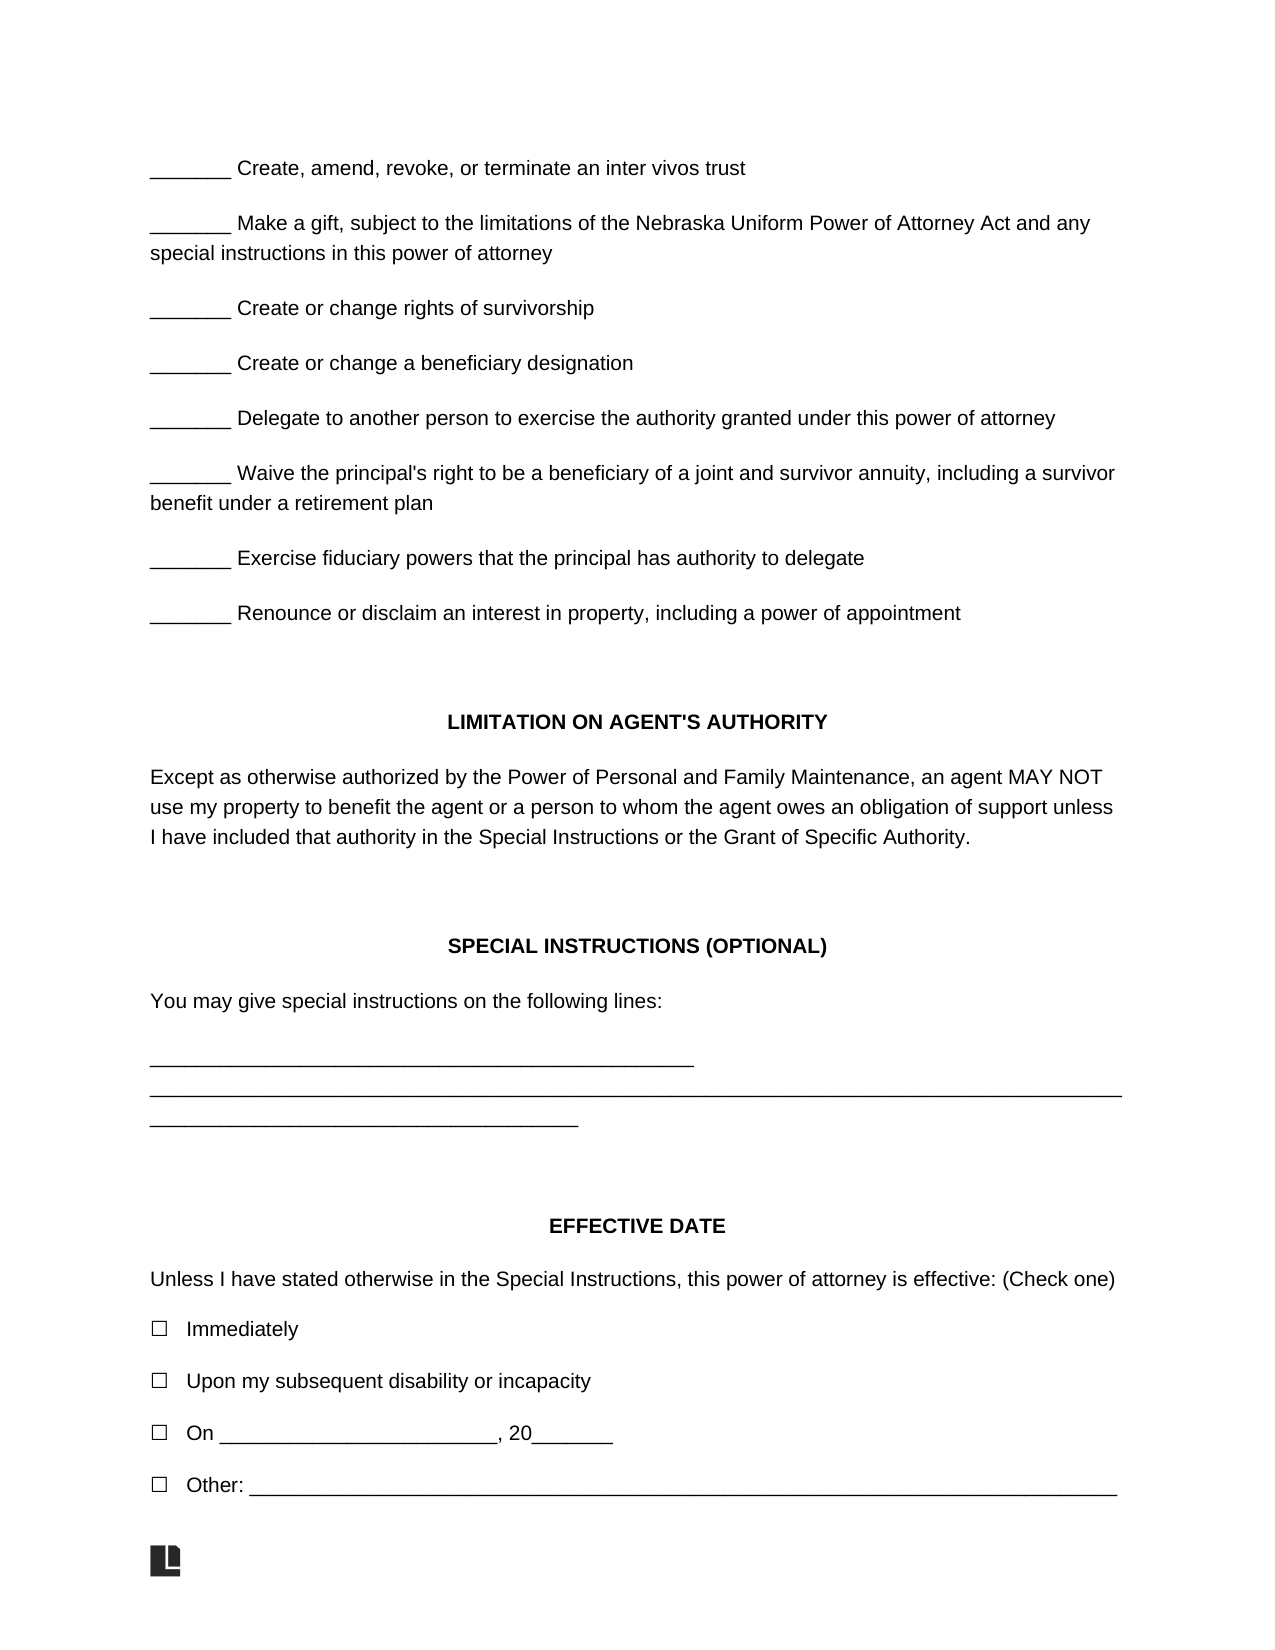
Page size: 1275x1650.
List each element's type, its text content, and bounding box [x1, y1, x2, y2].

text Immediately [150, 1314, 1125, 1342]
text LIMITATION ON AGENT'S AUTHORITY [150, 704, 1125, 734]
text Other: ___________________________________________________________________________ [150, 1470, 1125, 1498]
text _______ Delegate to another person to exercise the authority granted under this power of attorney [150, 400, 1125, 430]
text SPECIAL INSTRUCTIONS (OPTIONAL) [150, 927, 1125, 957]
text _______ Renounce or disclaim an interest in property, including a power of appointment [150, 595, 1125, 625]
text _______ Exercise fiduciary powers that the principal has authority to delegate [150, 540, 1125, 570]
text _______ Make a gift, subject to the limitations of the Nebraska Uniform Power of Attorney Act and any special instructions in this power of attorney [150, 205, 1125, 265]
text _______ Create or change rights of survivorship [150, 290, 1125, 320]
text ________________________________________________________________________________________________________________________________________________________________________ [150, 1037, 1125, 1127]
text Upon my subsequent disability or incapacity [150, 1366, 1125, 1394]
text Except as otherwise authorized by the Power of Personal and Family Maintenance, an agent MAY NOT use my property to benefit the agent or a person to whom the agent owes an obligation of support unless I have included that authority in the Special Instructions or the Grant of Specific Authority. [150, 759, 1125, 849]
text _______ Create, amend, revoke, or terminate an inter vivos trust [150, 150, 1125, 180]
picture [150, 1545, 181, 1577]
text _______ Waive the principal's right to be a beneficiary of a joint and survivor annuity, including a survivor benefit under a retirement plan [150, 455, 1125, 515]
text _______ Create or change a beneficiary designation [150, 345, 1125, 375]
text EFFECTIVE DATE [150, 1207, 1125, 1237]
text Unless I have stated otherwise in the Special Instructions, this power of attorney is effective: (Check one) [150, 1262, 1125, 1291]
text You may give special instructions on the following lines: [150, 982, 1125, 1012]
text On ________________________, 20_______ [150, 1418, 1125, 1446]
